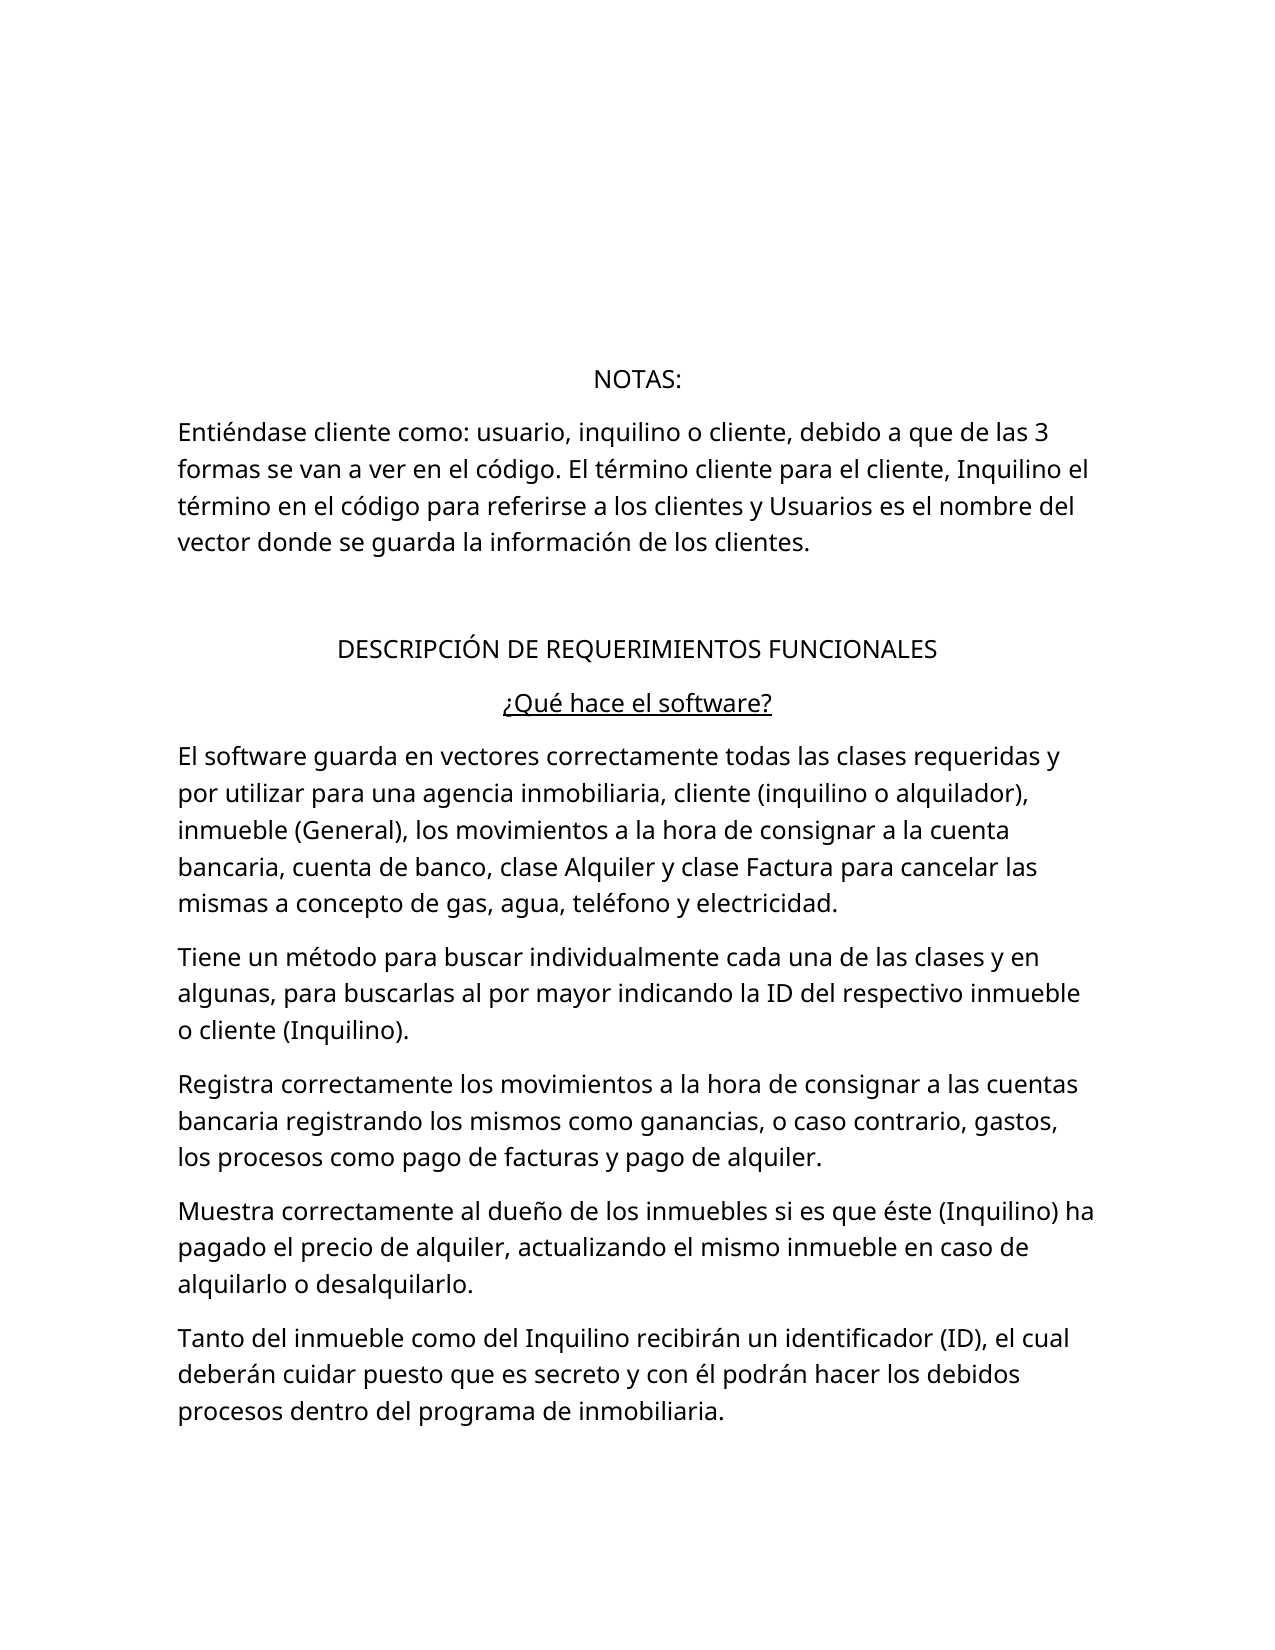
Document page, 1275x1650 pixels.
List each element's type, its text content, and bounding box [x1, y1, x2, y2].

text El software guarda en vectores correctamente todas las clases requeridas y por utilizar para una agencia inmobiliaria, cliente (inquilino o alquilador), inmueble (General), los movimientos a la hora de consignar a la cuenta bancaria, cuenta de banco, clase Alquiler y clase Factura para cancelar las mismas a concepto de gas, agua, teléfono y electricidad. [177, 739, 1098, 920]
text Entiéndase cliente como: usuario, inquilino o cliente, debido a que de las 3 formas se van a ver en el código. El término cliente para el cliente, Inquilino el término en el código para referirse a los clientes y Usuarios es el nombre del vector donde se guarda la información de los clientes. [177, 415, 1098, 559]
text Muestra correctamente al dueño de los inmuebles si es que éste (Inquilino) ha pagado el precio de alquiler, actualizando el mismo inmueble en caso de alquilarlo o desalquilarlo. [177, 1193, 1098, 1301]
text Tanto del inmueble como del Inquilino recibirán un identificador (ID), el cual deberán cuidar puesto que es secreto y con él podrán hacer los debidos procesos dentro del programa de inmobiliaria. [177, 1320, 1098, 1428]
text Registra correctamente los movimientos a la hora de consignar a las cuentas bancaria registrando los mismos como ganancias, o caso contrario, gastos, los procesos como pago de facturas y pago de alquiler. [177, 1066, 1098, 1174]
text Tiene un método para buscar individualmente cada una de las clases y en algunas, para buscarlas al por mayor indicando la ID del respectivo inmueble o cliente (Inquilino). [177, 939, 1098, 1047]
text DESCRIPCIÓN DE REQUERIMIENTOS FUNCIONALES [177, 632, 1098, 666]
text NOTAS: [177, 361, 1098, 395]
text ¿Qué hace el software? [177, 685, 1098, 719]
